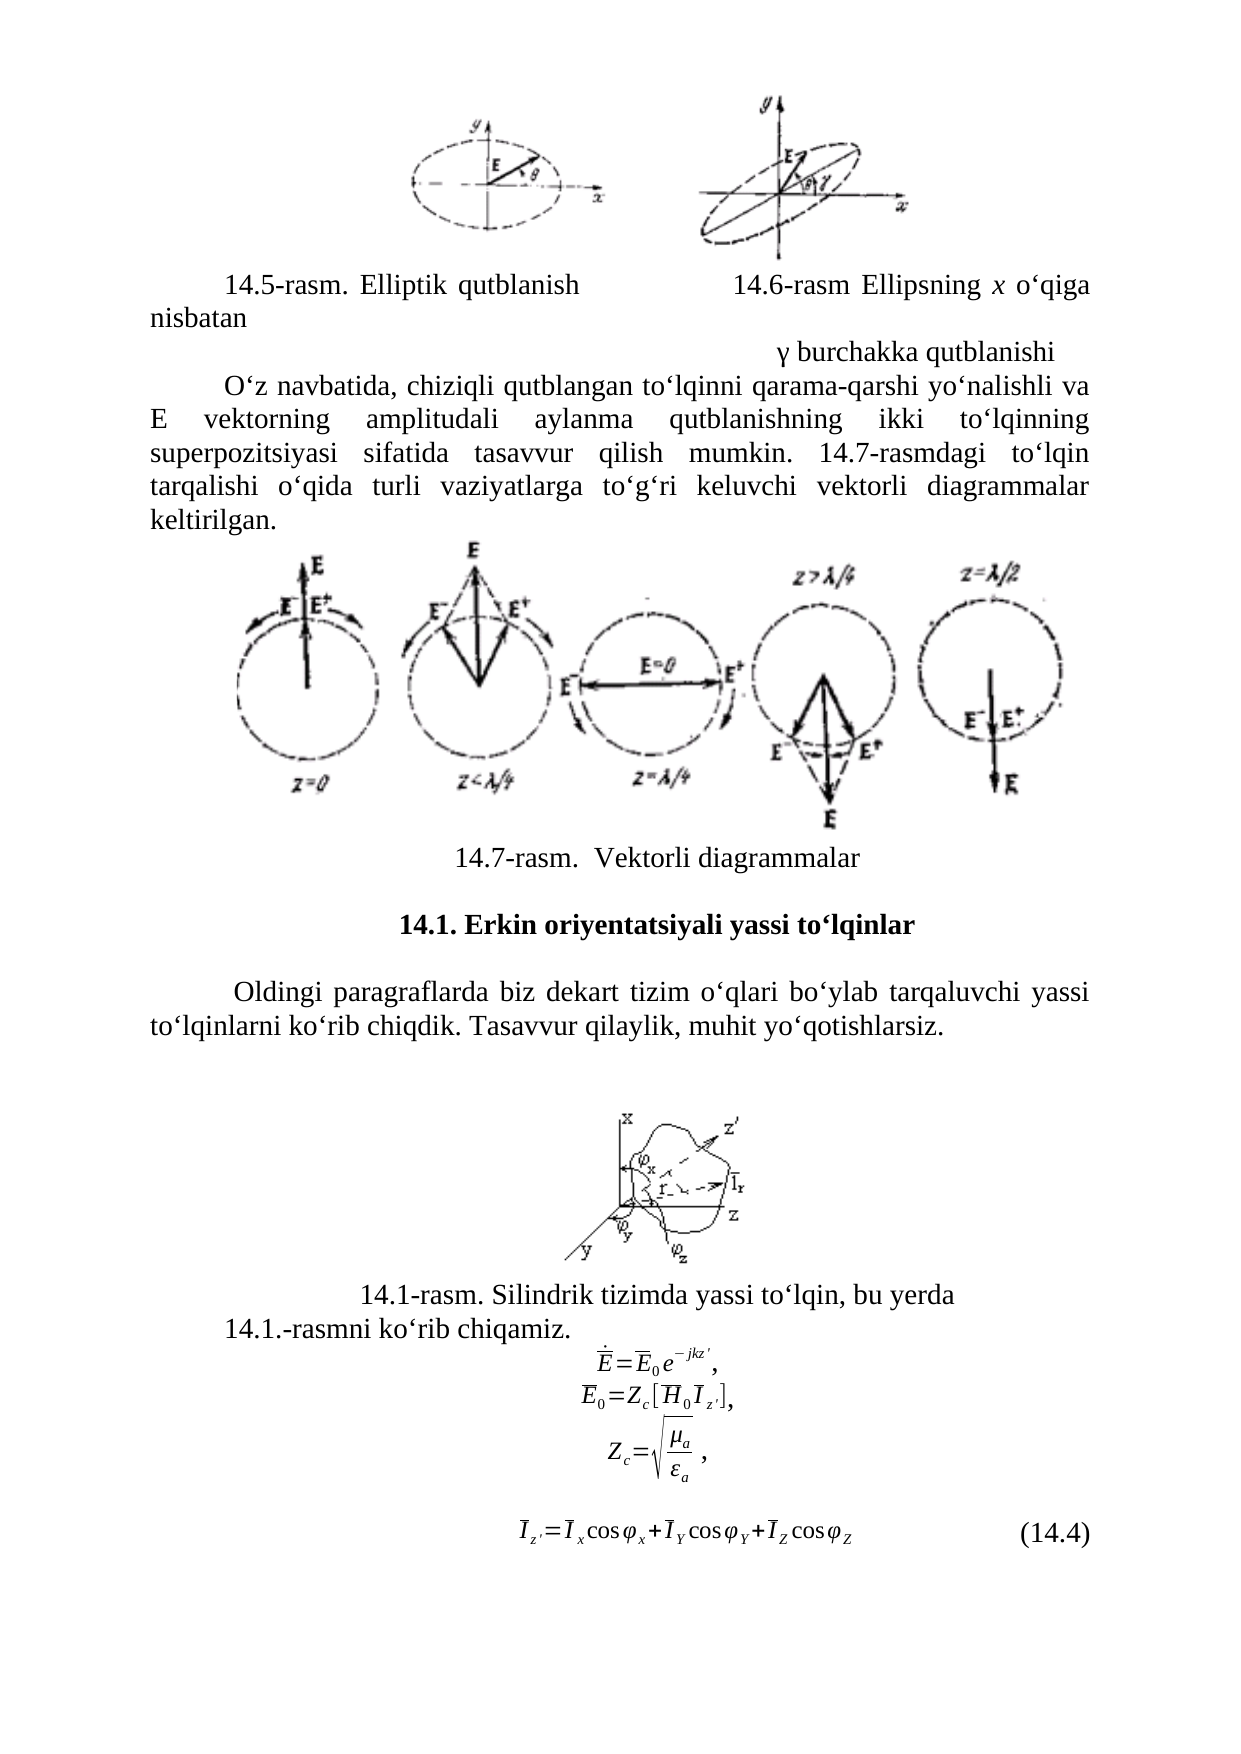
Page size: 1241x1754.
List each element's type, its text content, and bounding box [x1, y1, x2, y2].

text γ burchakka qutblanishi [150, 334, 1090, 368]
picture [399, 77, 915, 267]
text , [150, 1344, 1090, 1380]
text O‘z navbatida, chiziqli qutblangan to‘lqinni qarama-qarshi yo‘nalishli va E vektorning amplitudali aylanma qutblanishning ikki to‘lqinning superpozitsiyasi sifatida tasavvur qilish mumkin. 14.7-rasmdagi to‘lqin tarqalishi o‘qida turli vaziyatlarga to‘g‘ri keluvchi vektorli diagrammalar keltirilgan. [150, 368, 1090, 535]
picture [559, 1108, 755, 1278]
text 14.1.-rasmni ko‘rib chiqamiz. [150, 1311, 1090, 1344]
text (14.4) [150, 1515, 1090, 1549]
text 14.1. Erkin oriyentatsiyali yassi to‘lqinlar [150, 907, 1090, 941]
text 14.7-rasm. Vektorli diagrammalar [150, 840, 1090, 873]
text , [150, 1414, 1090, 1486]
text 14.5-rasm. Elliptik qutblanish 14.6-rasm Ellipsning x o‘qiga nisbatan [150, 267, 1090, 334]
picture [236, 535, 1078, 840]
text 14.1-rasm. Silindrik tizimda yassi to‘lqin, bu yerda [150, 1041, 1090, 1311]
text Oldingi paragraflarda biz dekart tizim o‘qlari bo‘ylab tarqaluvchi yassi to‘lqinlarni ko‘rib chiqdik. Tasavvur qilaylik, muhit yo‘qotishlarsiz. [150, 974, 1090, 1041]
text , [150, 1380, 1090, 1414]
